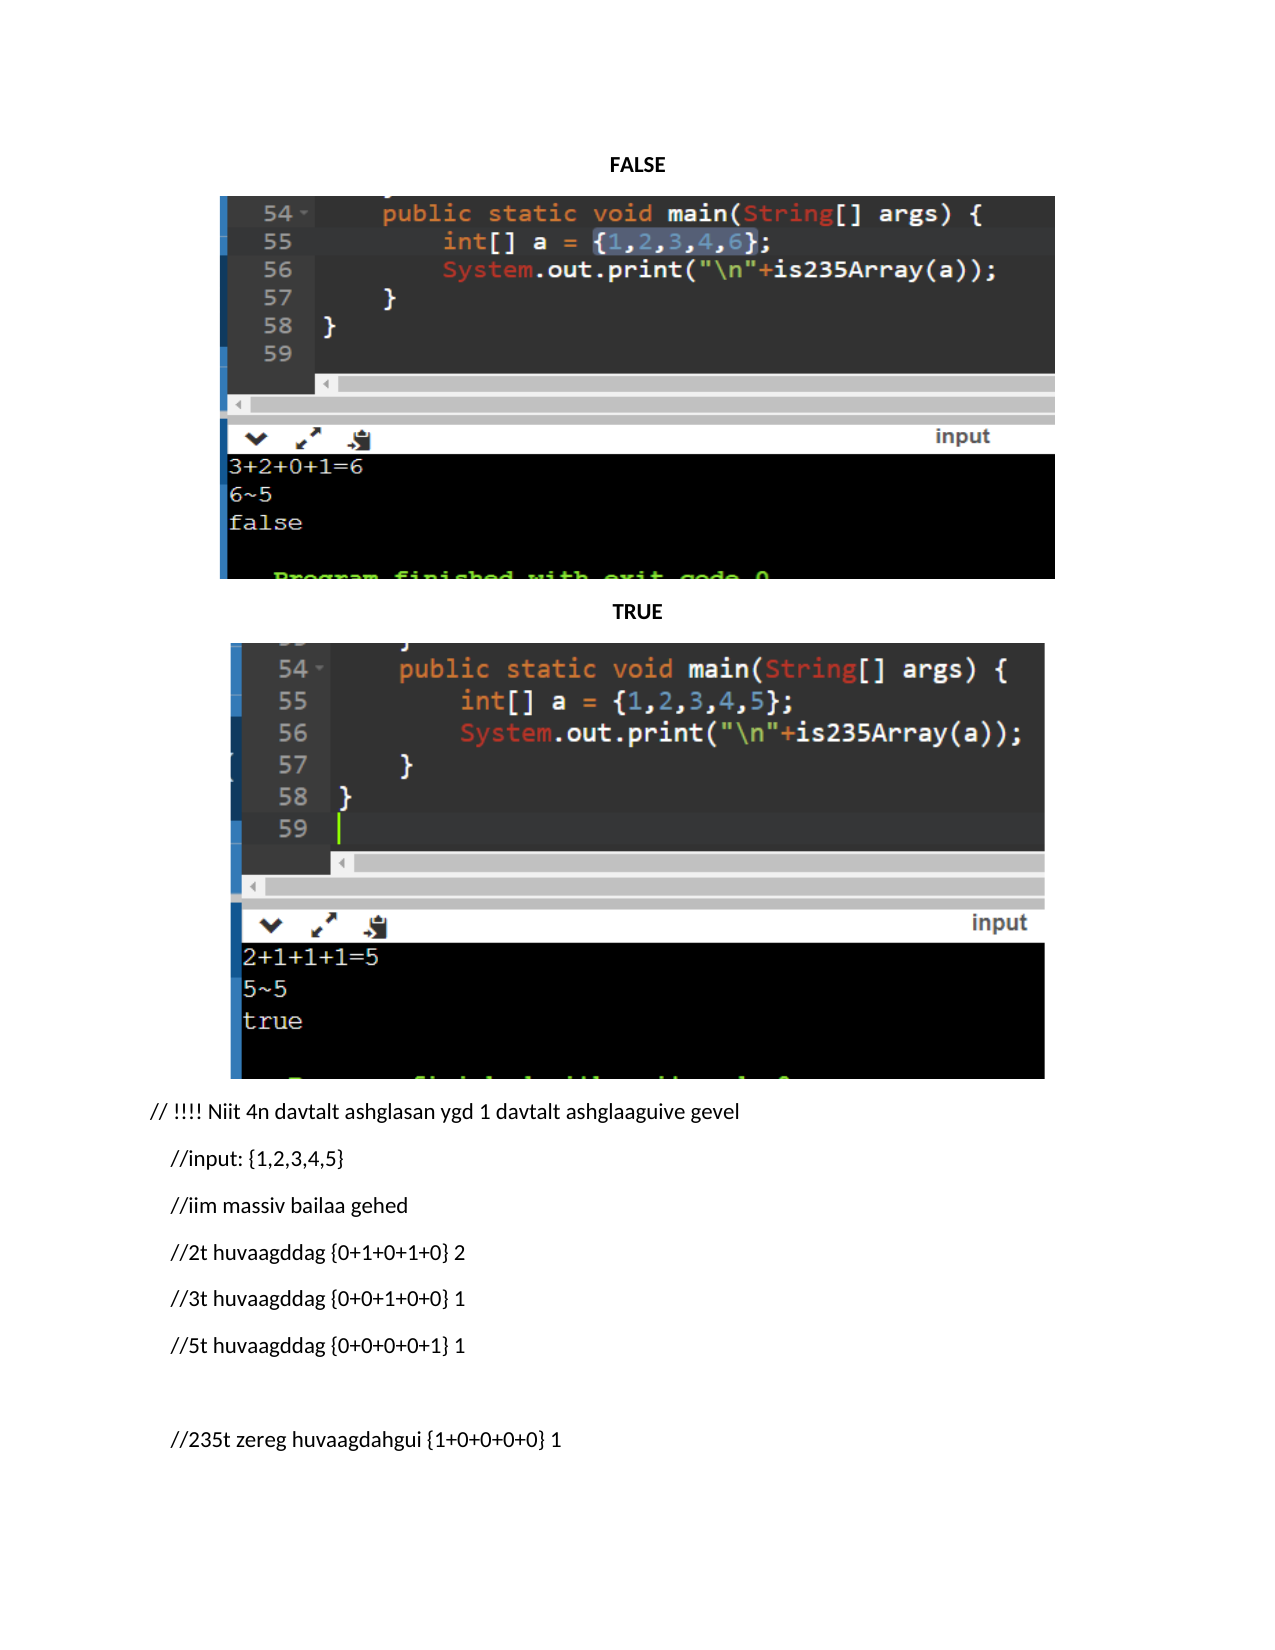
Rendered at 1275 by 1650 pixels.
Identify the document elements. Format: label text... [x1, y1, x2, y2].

text TRUE [150, 597, 1125, 625]
text //iim massiv bailaa gehed [150, 1191, 1125, 1219]
text //2t huvaagddag {0+1+0+1+0} 2 [150, 1238, 1125, 1266]
text //input: {1,2,3,4,5} [150, 1144, 1125, 1172]
text //3t huvaagddag {0+0+1+0+0} 1 [150, 1284, 1125, 1313]
text FALSE [150, 150, 1125, 178]
text //5t huvaagddag {0+0+0+0+1} 1 [150, 1331, 1125, 1359]
picture [219, 196, 1055, 579]
text // !!!! Niit 4n davtalt ashglasan ygd 1 davtalt ashglaaguive gevel [150, 1097, 1125, 1125]
picture [230, 643, 1045, 1079]
text //235t zereg huvaagdahgui {1+0+0+0+0} 1 [150, 1425, 1125, 1453]
